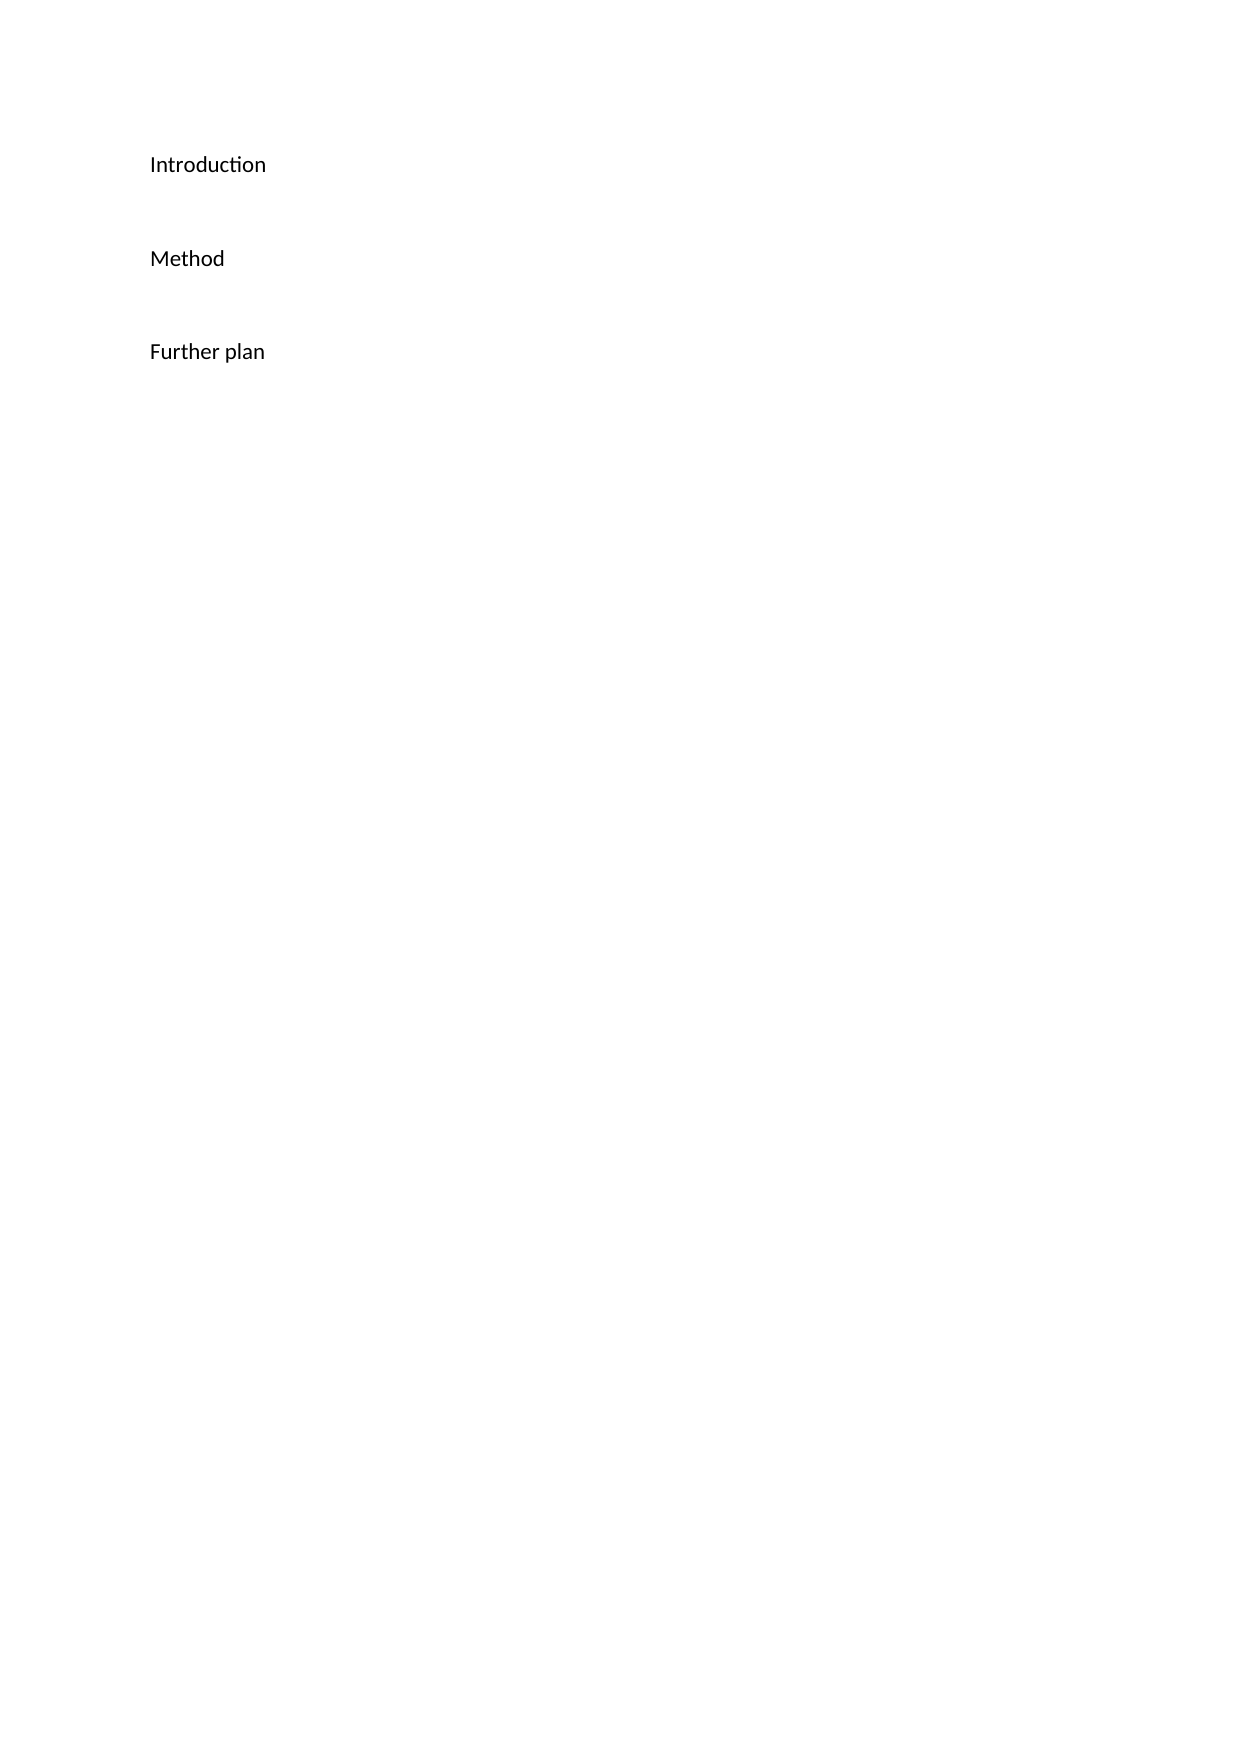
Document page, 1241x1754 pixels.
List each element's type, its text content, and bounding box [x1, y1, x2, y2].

text Method [150, 244, 1090, 272]
text Introduction [150, 150, 1090, 178]
text Further plan [150, 337, 1090, 366]
